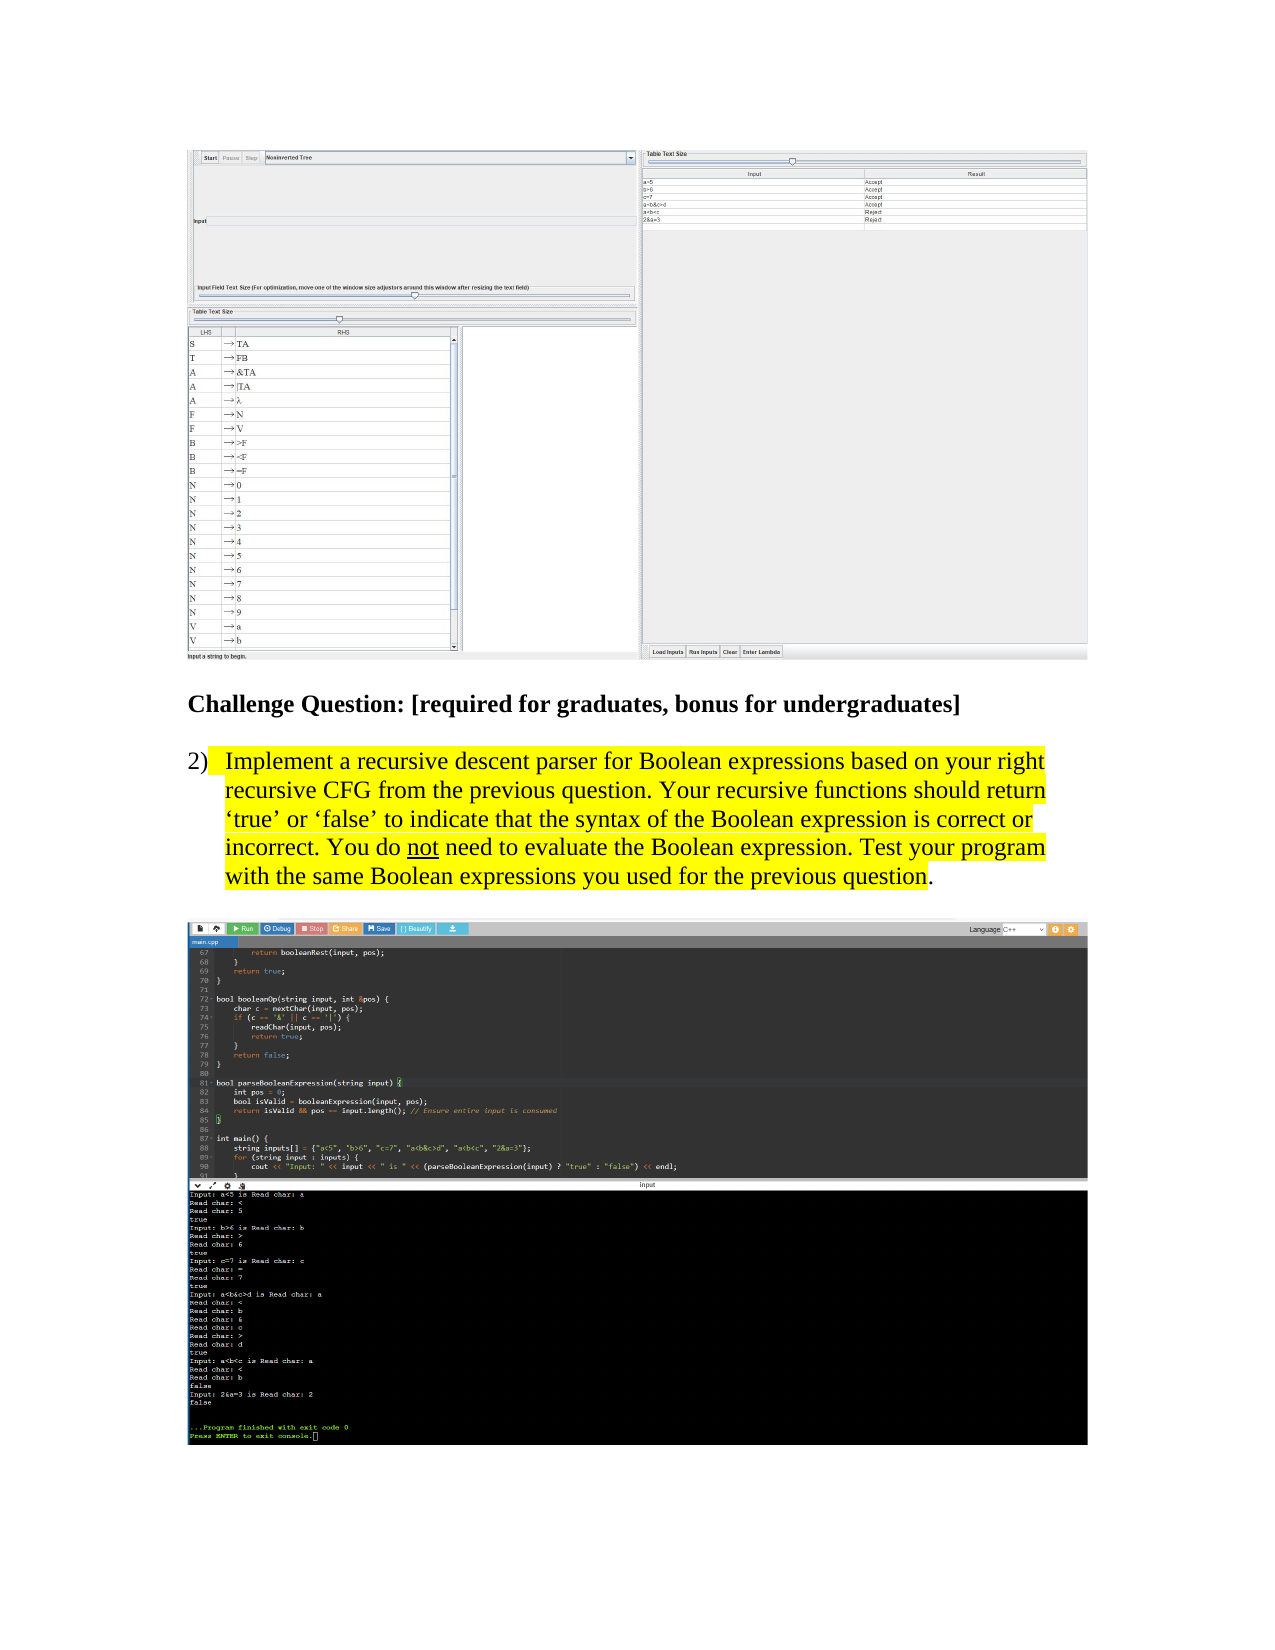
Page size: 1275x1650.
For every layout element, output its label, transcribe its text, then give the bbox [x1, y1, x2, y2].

picture [187, 150, 1088, 660]
text Challenge Question: [required for graduates, bonus for undergraduates] [187, 689, 1087, 717]
list Implement a recursive descent parser for Boolean expressions based on your right recursive CFG from the previous question. Your recursive functions should return ‘true’ or ‘false’ to indicate that the syntax of the Boolean expression is correct or incorrect. You do not need to evaluate the Boolean expression. Test your program with the same Boolean expressions you used for the previous question. [187, 746, 1087, 890]
picture [187, 918, 1088, 1445]
